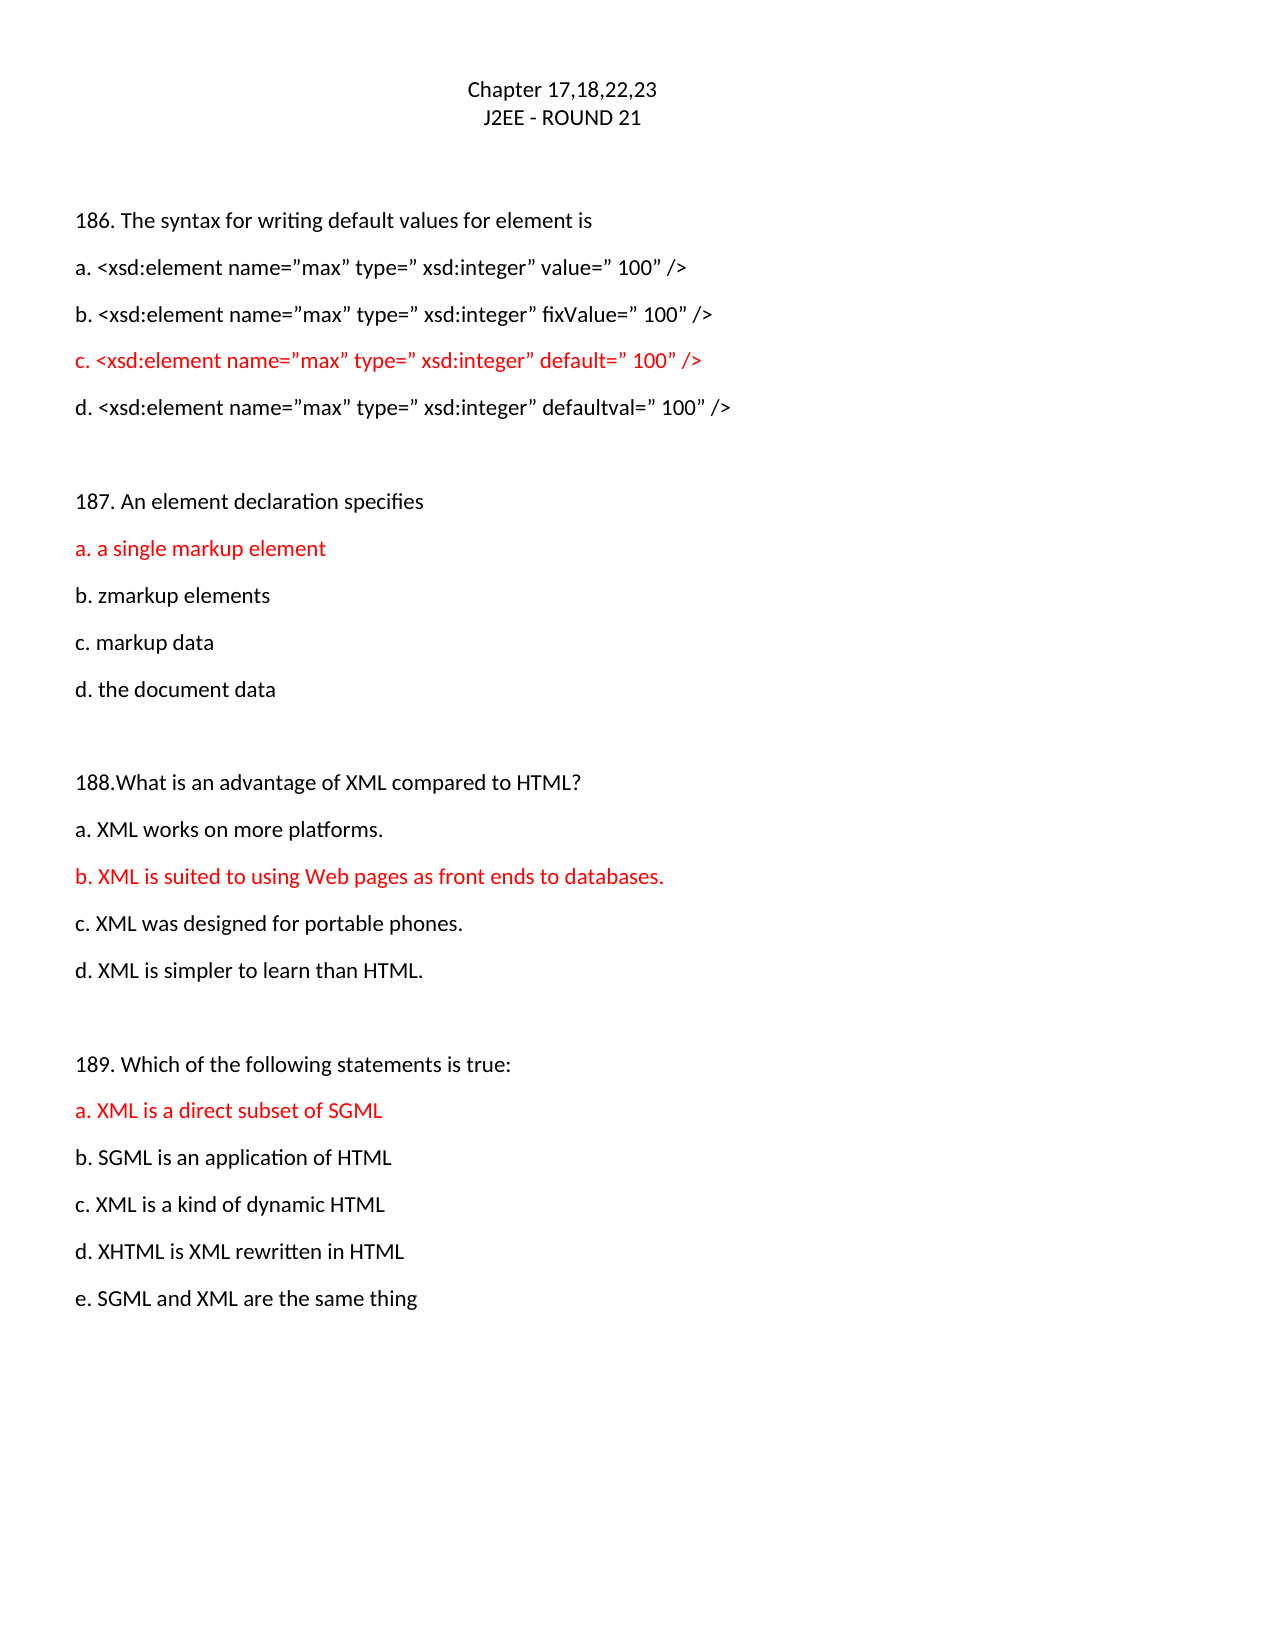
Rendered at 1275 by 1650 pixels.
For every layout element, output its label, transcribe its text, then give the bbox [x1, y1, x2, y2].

text b. zmarkup elements [75, 581, 1200, 609]
text 187. An element declaration specifies [75, 487, 1200, 515]
text c. XML was designed for portable phones. [75, 909, 1200, 937]
text a. XML is a direct subset of SGML [75, 1097, 1200, 1124]
text 189. Which of the following statements is true: [75, 1050, 1200, 1078]
text b. SGML is an application of HTML [75, 1143, 1200, 1171]
text d. XHTML is XML rewritten in HTML [75, 1237, 1200, 1265]
text a. XML works on more platforms. [75, 815, 1200, 843]
text c. <xsd:element name=”max” type=” xsd:integer” default=” 100” /> [75, 347, 1200, 374]
text a. <xsd:element name=”max” type=” xsd:integer” value=” 100” /> [75, 253, 1200, 281]
text d. <xsd:element name=”max” type=” xsd:integer” defaultval=” 100” /> [75, 393, 1200, 421]
text c. markup data [75, 628, 1200, 656]
text a. a single markup element [75, 534, 1200, 562]
text e. SGML and XML are the same thing [75, 1284, 1200, 1312]
text 186. The syntax for writing default values for element is [75, 206, 1200, 234]
text d. the document data [75, 675, 1200, 703]
text 188.What is an advantage of XML compared to HTML? [75, 768, 1200, 796]
text c. XML is a kind of dynamic HTML [75, 1190, 1200, 1218]
text b. XML is suited to using Web pages as front ends to databases. [75, 862, 1200, 890]
text d. XML is simpler to learn than HTML. [75, 956, 1200, 984]
text b. <xsd:element name=”max” type=” xsd:integer” fixValue=” 100” /> [75, 300, 1200, 328]
